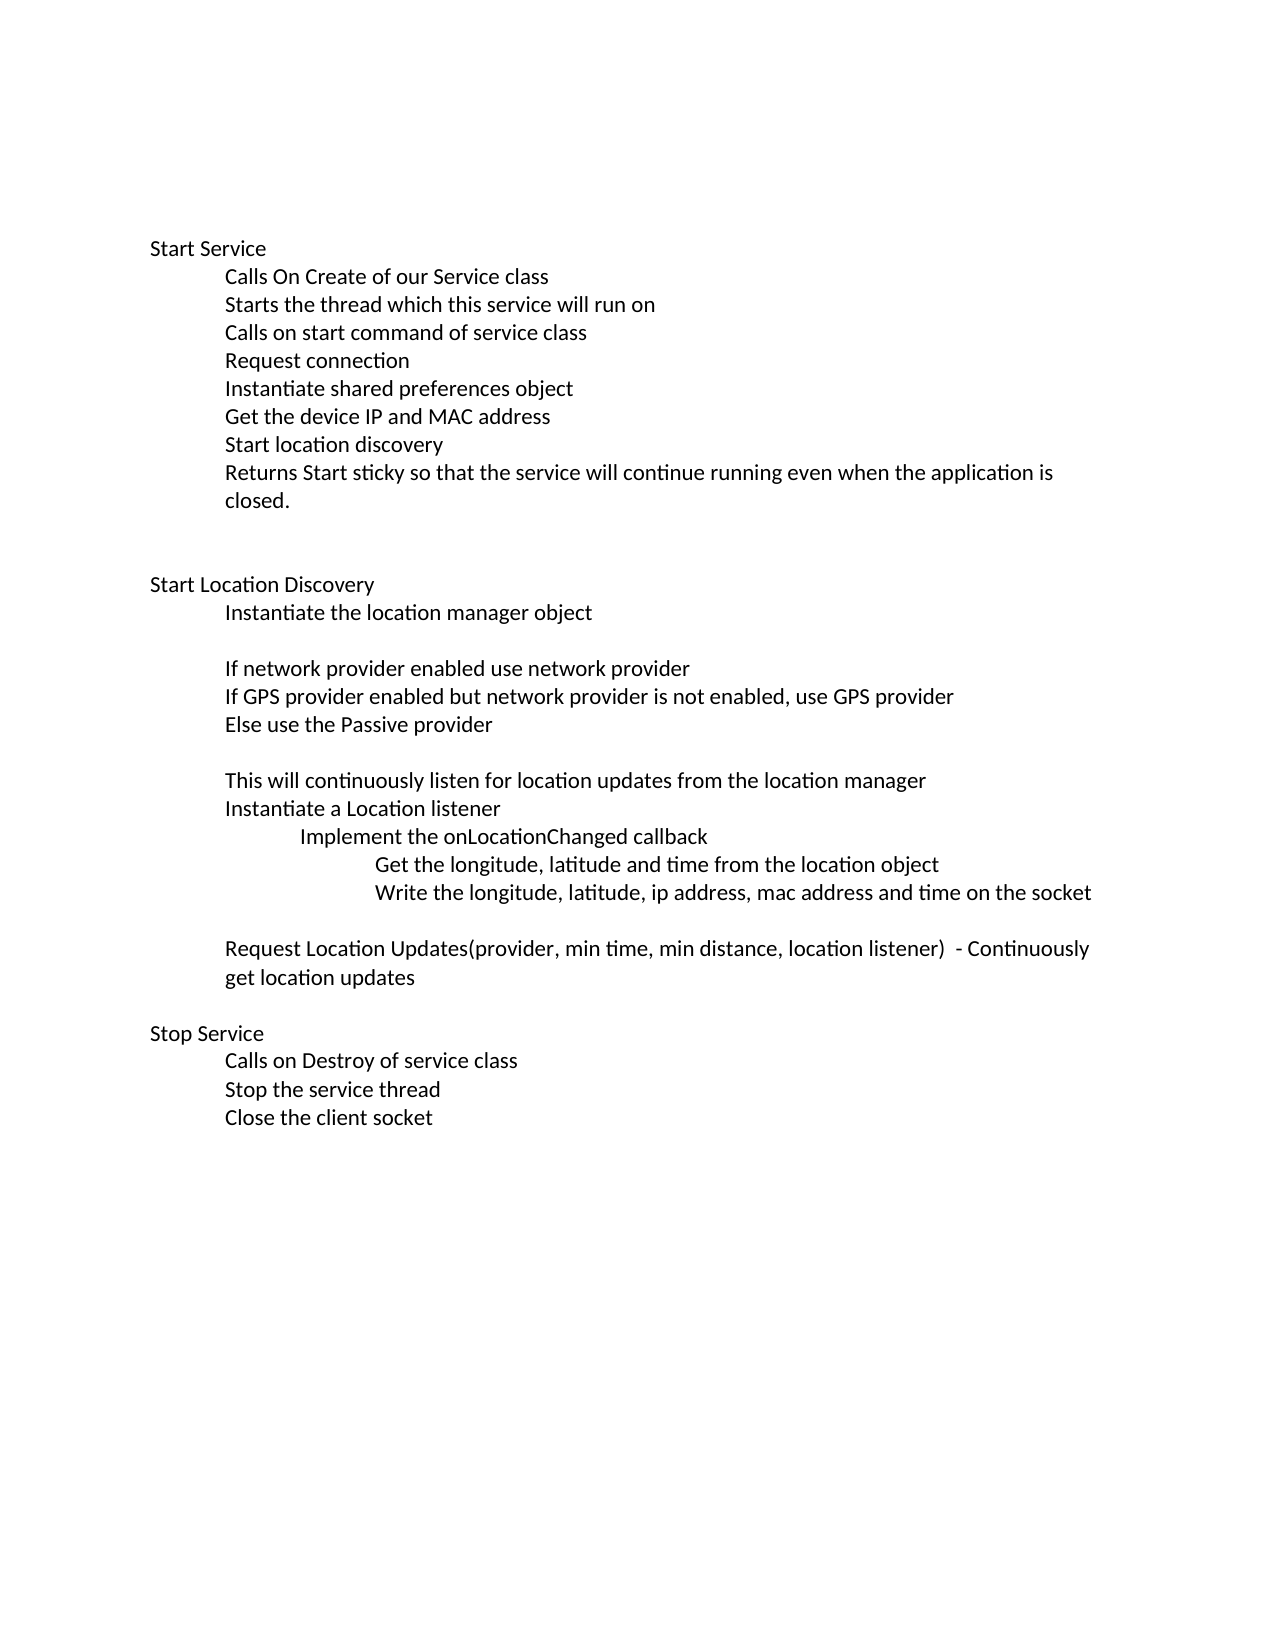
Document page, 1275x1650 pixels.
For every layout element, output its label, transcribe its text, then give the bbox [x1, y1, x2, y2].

text This will continuously listen for location updates from the location manager [150, 766, 1125, 794]
text Write the longitude, latitude, ip address, mac address and time on the socket [375, 878, 1125, 907]
text Implement the onLocationChanged callback [150, 822, 1125, 851]
text Instantiate a Location listener [150, 794, 1125, 822]
text Instantiate the location manager object [150, 598, 1125, 626]
text Start Location Discovery [150, 570, 1125, 598]
text Close the client socket [150, 1103, 1125, 1131]
text Start location discovery [150, 430, 1125, 458]
text Returns Start sticky so that the service will continue running even when the application is closed. [225, 458, 1125, 514]
text Get the longitude, latitude and time from the location object [375, 851, 1125, 878]
text Stop the service thread [150, 1075, 1125, 1103]
text Start Service [150, 234, 1125, 262]
text If network provider enabled use network provider [150, 654, 1125, 682]
text Calls On Create of our Service class [150, 262, 1125, 290]
text Stop Service [150, 1019, 1125, 1047]
text Instantiate shared preferences object [150, 374, 1125, 402]
text Starts the thread which this service will run on [150, 290, 1125, 318]
text Get the device IP and MAC address [150, 402, 1125, 430]
text Request connection [150, 346, 1125, 374]
text If GPS provider enabled but network provider is not enabled, use GPS provider [150, 682, 1125, 710]
text Calls on start command of service class [150, 318, 1125, 346]
text Calls on Destroy of service class [150, 1047, 1125, 1075]
text Request Location Updates(provider, min time, min distance, location listener) - Continuously get location updates [225, 934, 1125, 991]
text Else use the Passive provider [150, 710, 1125, 738]
